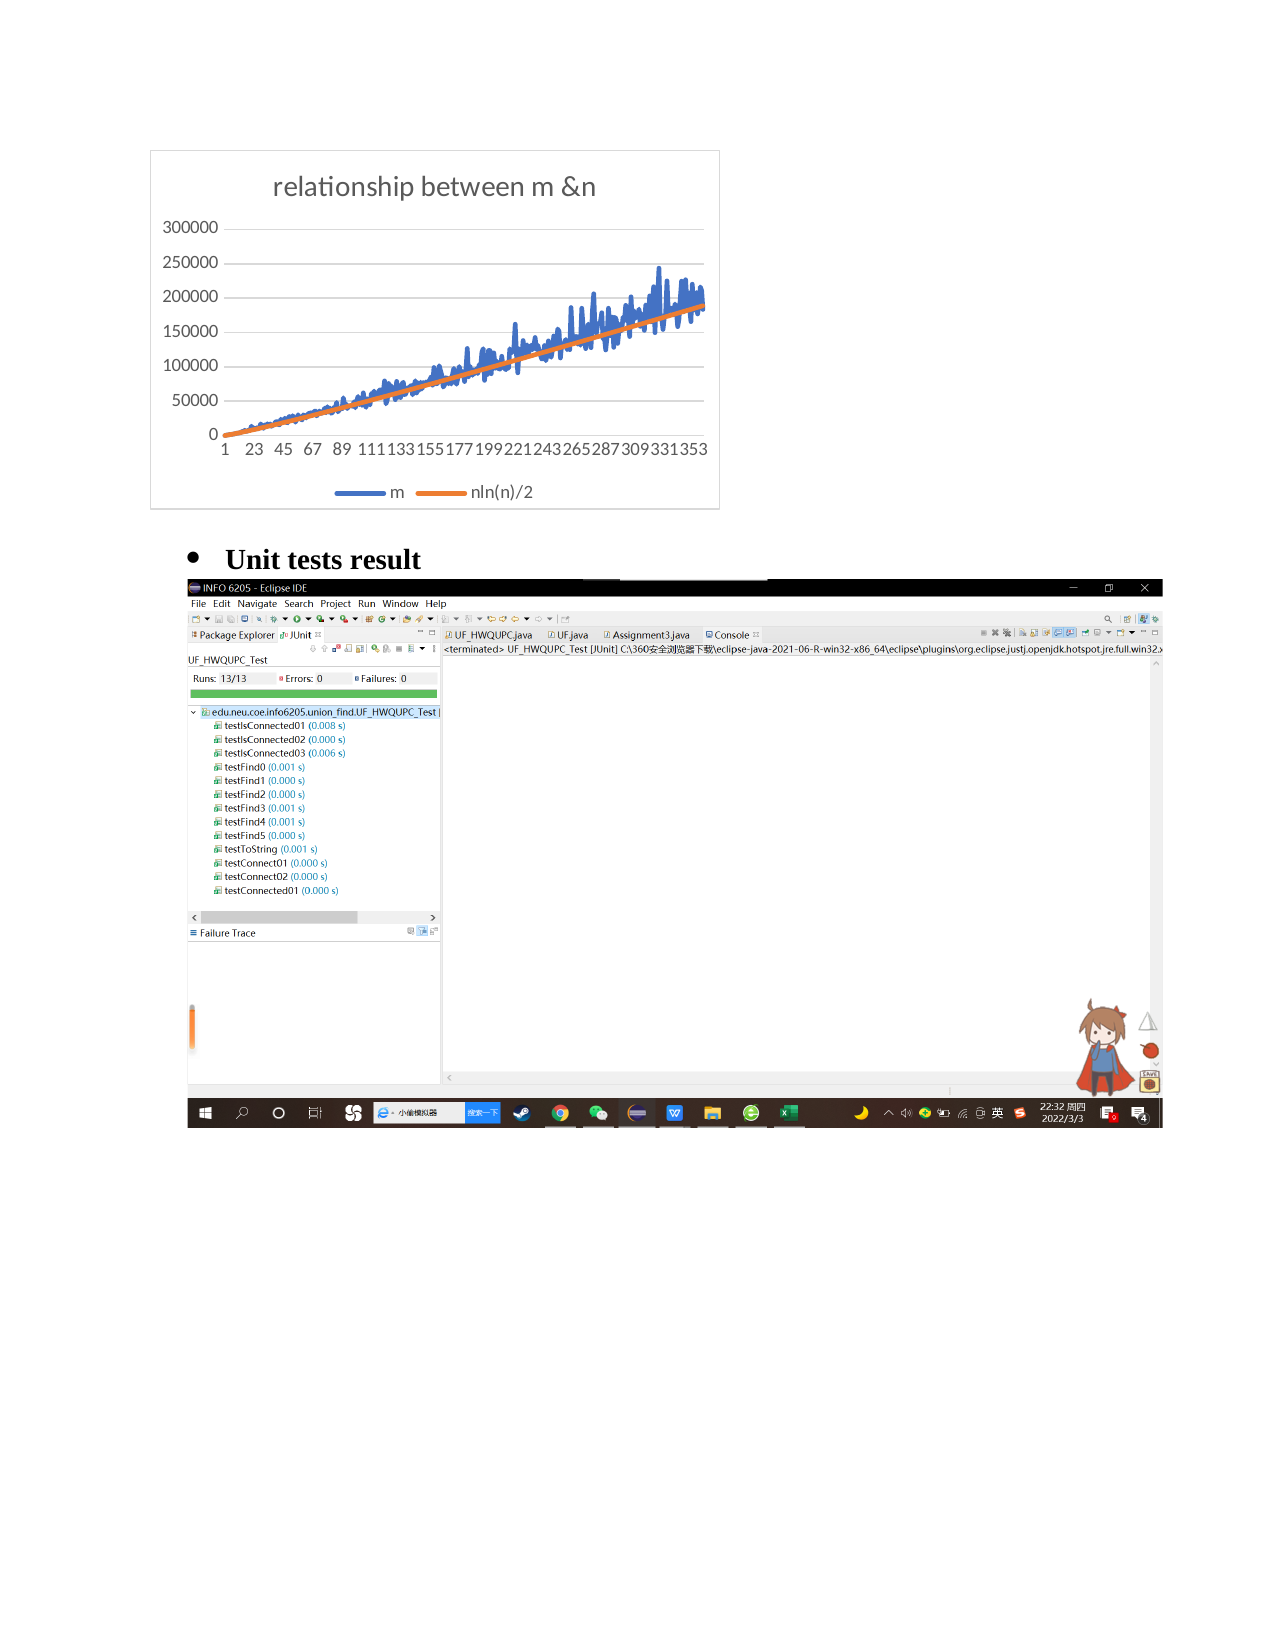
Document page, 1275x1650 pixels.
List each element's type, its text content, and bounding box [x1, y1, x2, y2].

picture [187, 579, 1163, 1128]
list Unit tests result [187, 542, 1125, 577]
